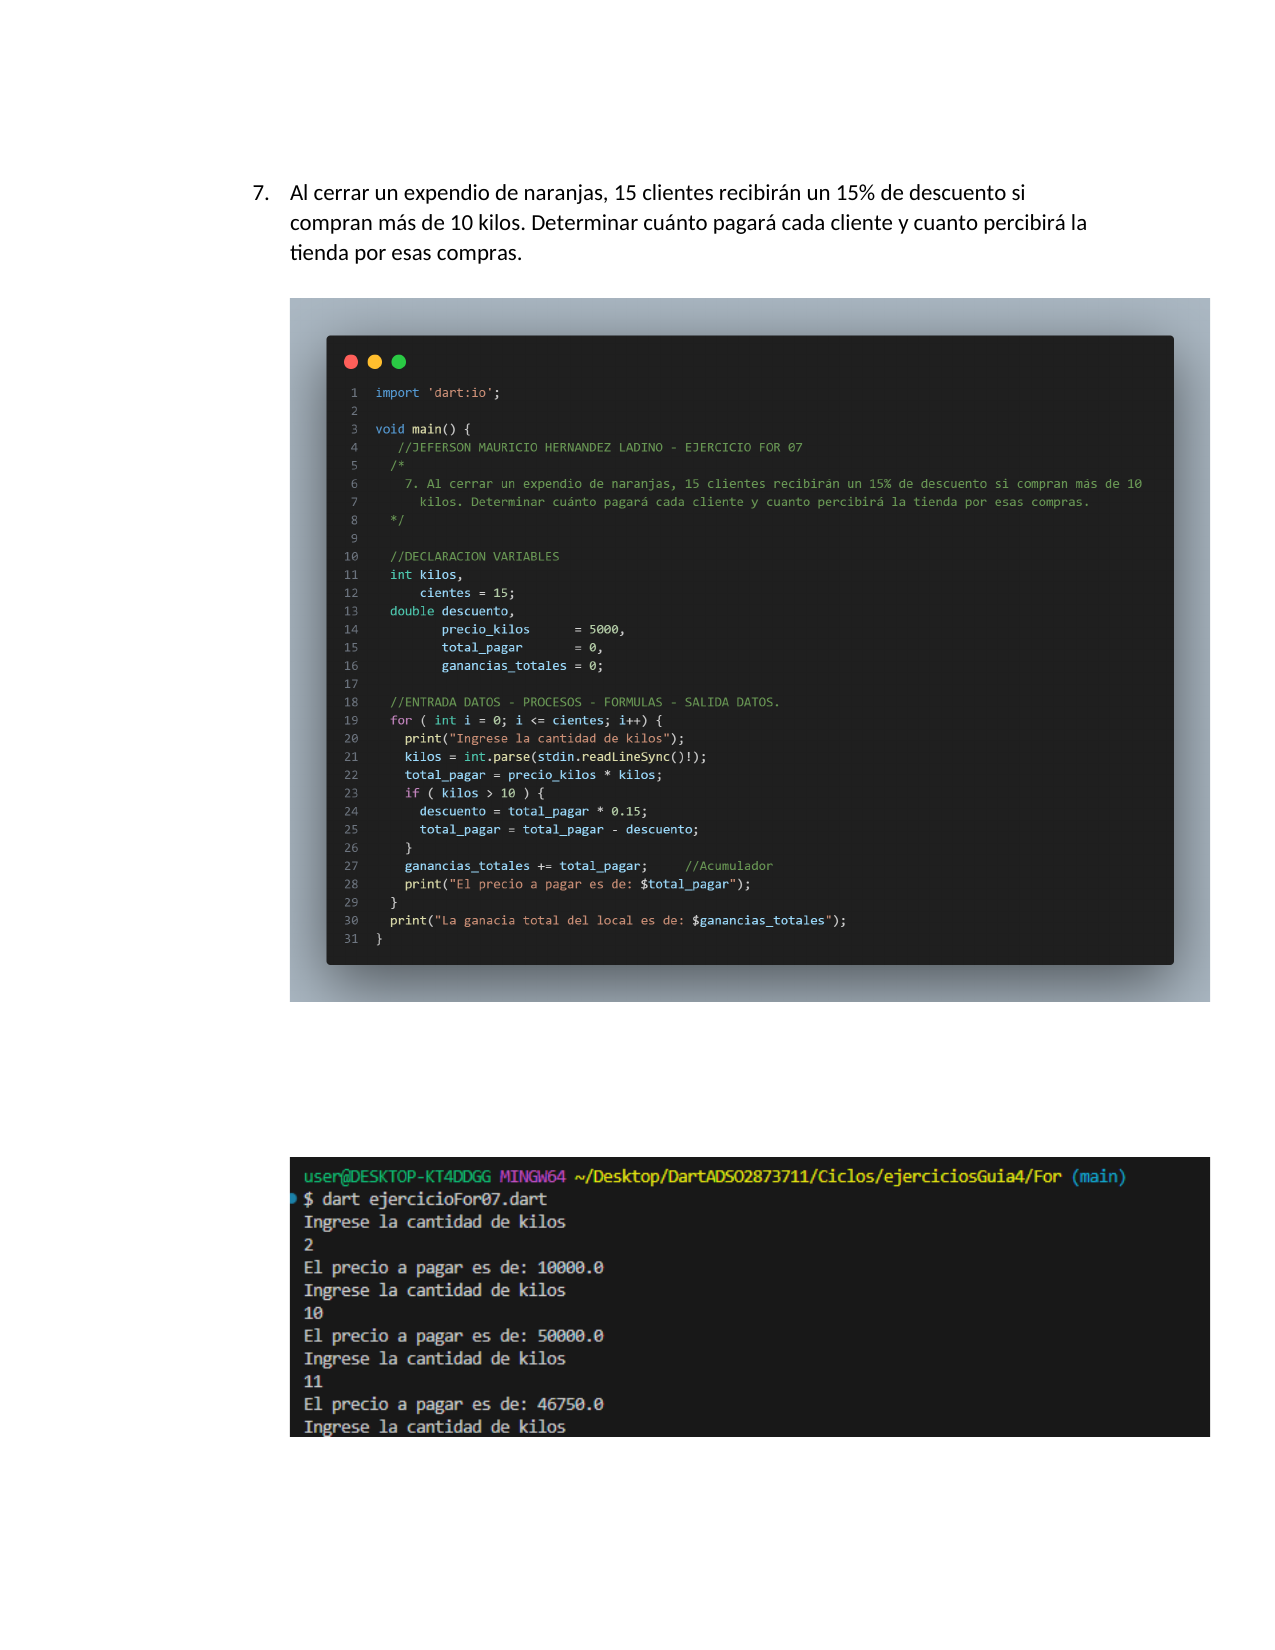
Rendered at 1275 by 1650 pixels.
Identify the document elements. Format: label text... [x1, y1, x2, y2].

list Al cerrar un expendio de naranjas, 15 clientes recibirán un 15% de descuento si compran más de 10 kilos. Determinar cuánto pagará cada cliente y cuanto percibirá la tienda por esas compras. [252, 178, 1098, 266]
picture [289, 1157, 1211, 1437]
picture [289, 298, 1211, 1002]
